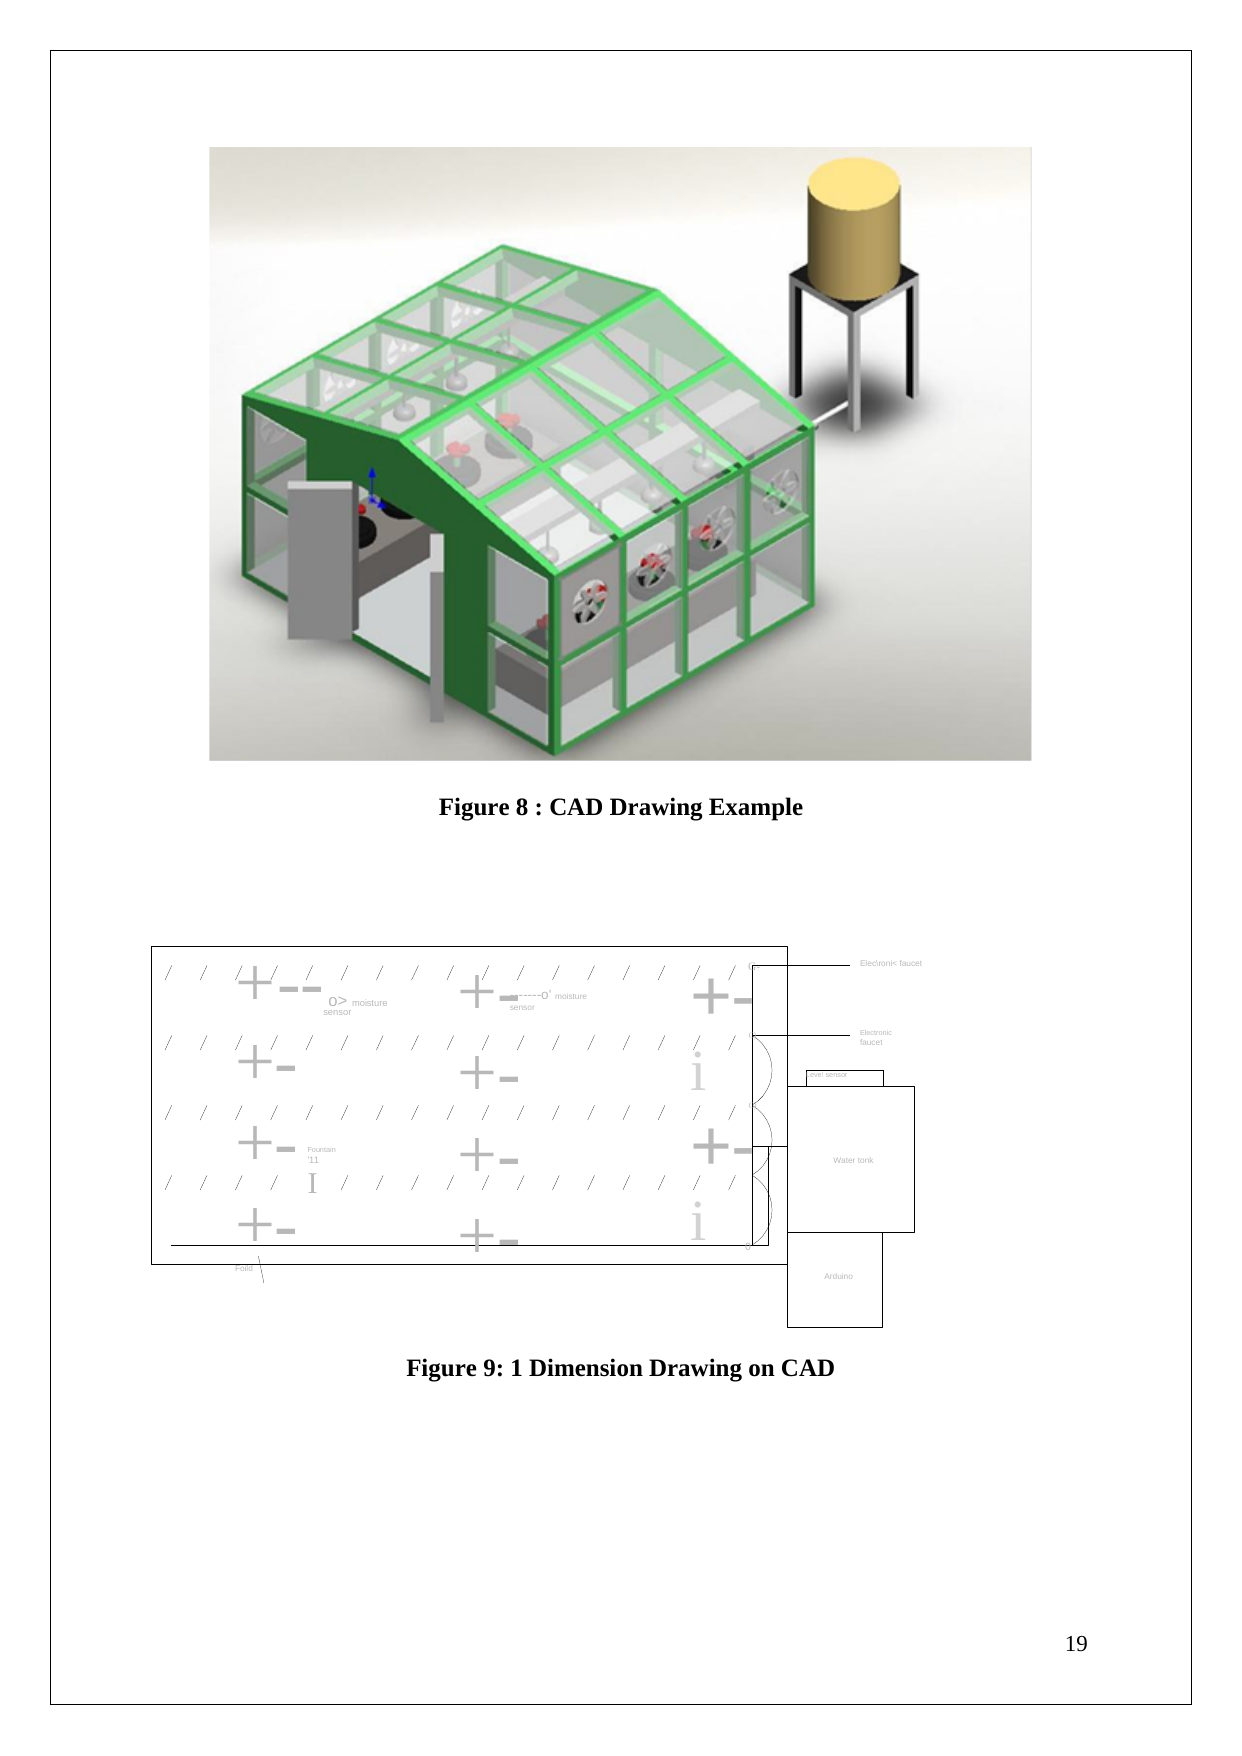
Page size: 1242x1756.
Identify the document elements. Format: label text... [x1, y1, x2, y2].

subtitle Figure 8 : CAD Drawing Example [223, 792, 1019, 821]
picture [209, 147, 1033, 764]
text Figure 9: 1 Dimension Drawing on CAD [223, 1353, 1018, 1382]
